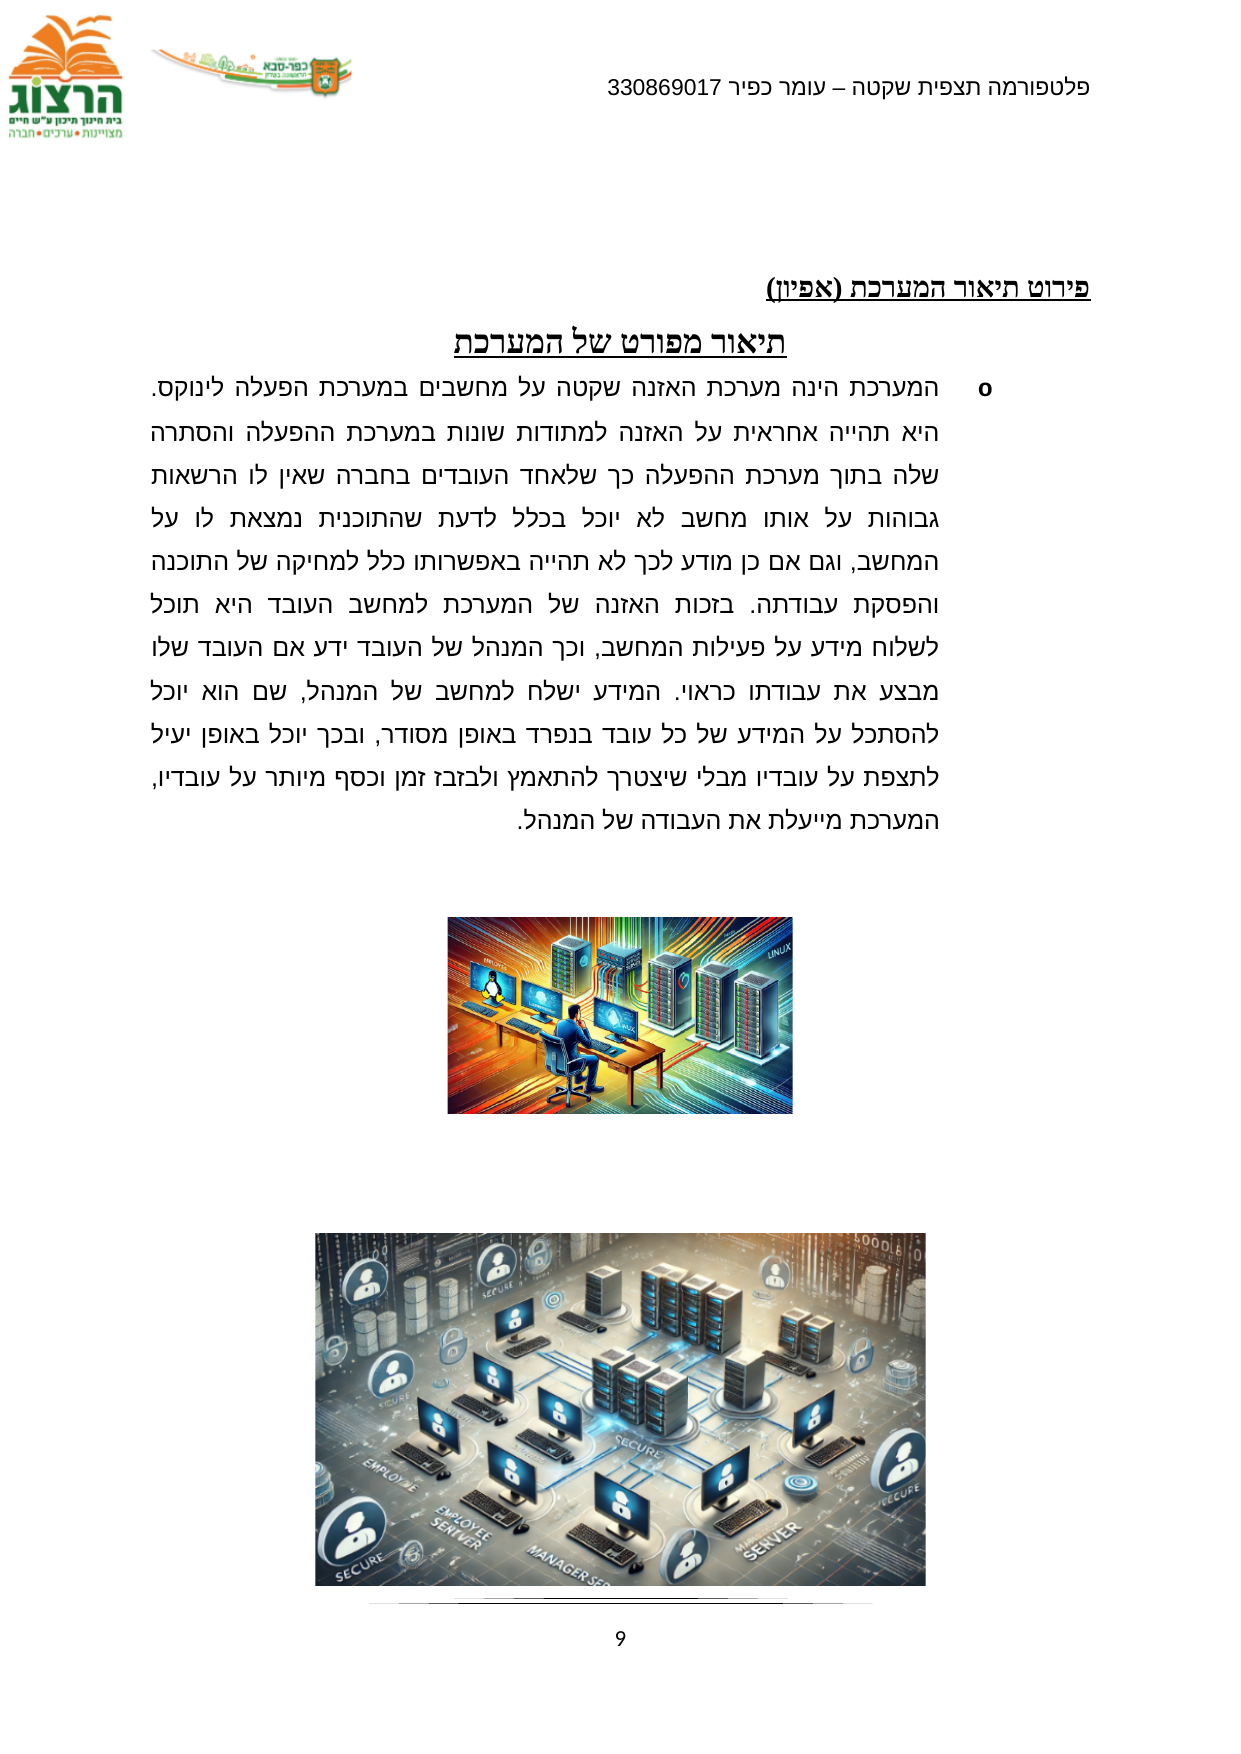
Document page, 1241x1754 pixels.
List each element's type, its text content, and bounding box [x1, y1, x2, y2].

list המערכת הינה מערכת האזנה שקטה על מחשבים במערכת הפעלה לינוקס. היא תהייה אחראית על האזנה למתודות שונות במערכת ההפעלה והסתרה שלה בתוך מערכת ההפעלה כך שלאחד העובדים בחברה שאין לו הרשאות גבוהות על אותו מחשב לא יוכל בכלל לדעת שהתוכנית נמצאת לו על המחשב, וגם אם כן מודע לכך לא תהייה באפשרותו כלל למחיקה של התוכנה והפסקת עבודתה. בזכות האזנה של המערכת למחשב העובד היא תוכל לשלוח מידע על פעילות המחשב, וכך המנהל של העובד ידע אם העובד שלו מבצע את עבודתו כראוי. המידע ישלח למחשב של המנהל, שם הוא יוכל להסתכל על המידע של כל עובד בנפרד באופן מסודר, ובכך יוכל באופן יעיל לתצפת על עובדיו מבלי שיצטרך להתאמץ ולבזבז זמן וכסף מיותר על עובדיו, המערכת מייעלת את העבודה של המנהל. [150, 372, 978, 835]
subtitle פירוט תיאור המערכת (אפיון) [150, 270, 1090, 303]
picture [313, 1233, 925, 1584]
subtitle תיאור מפורט של המערכת [150, 323, 1090, 361]
picture [447, 917, 793, 1114]
picture [0, 0, 352, 148]
